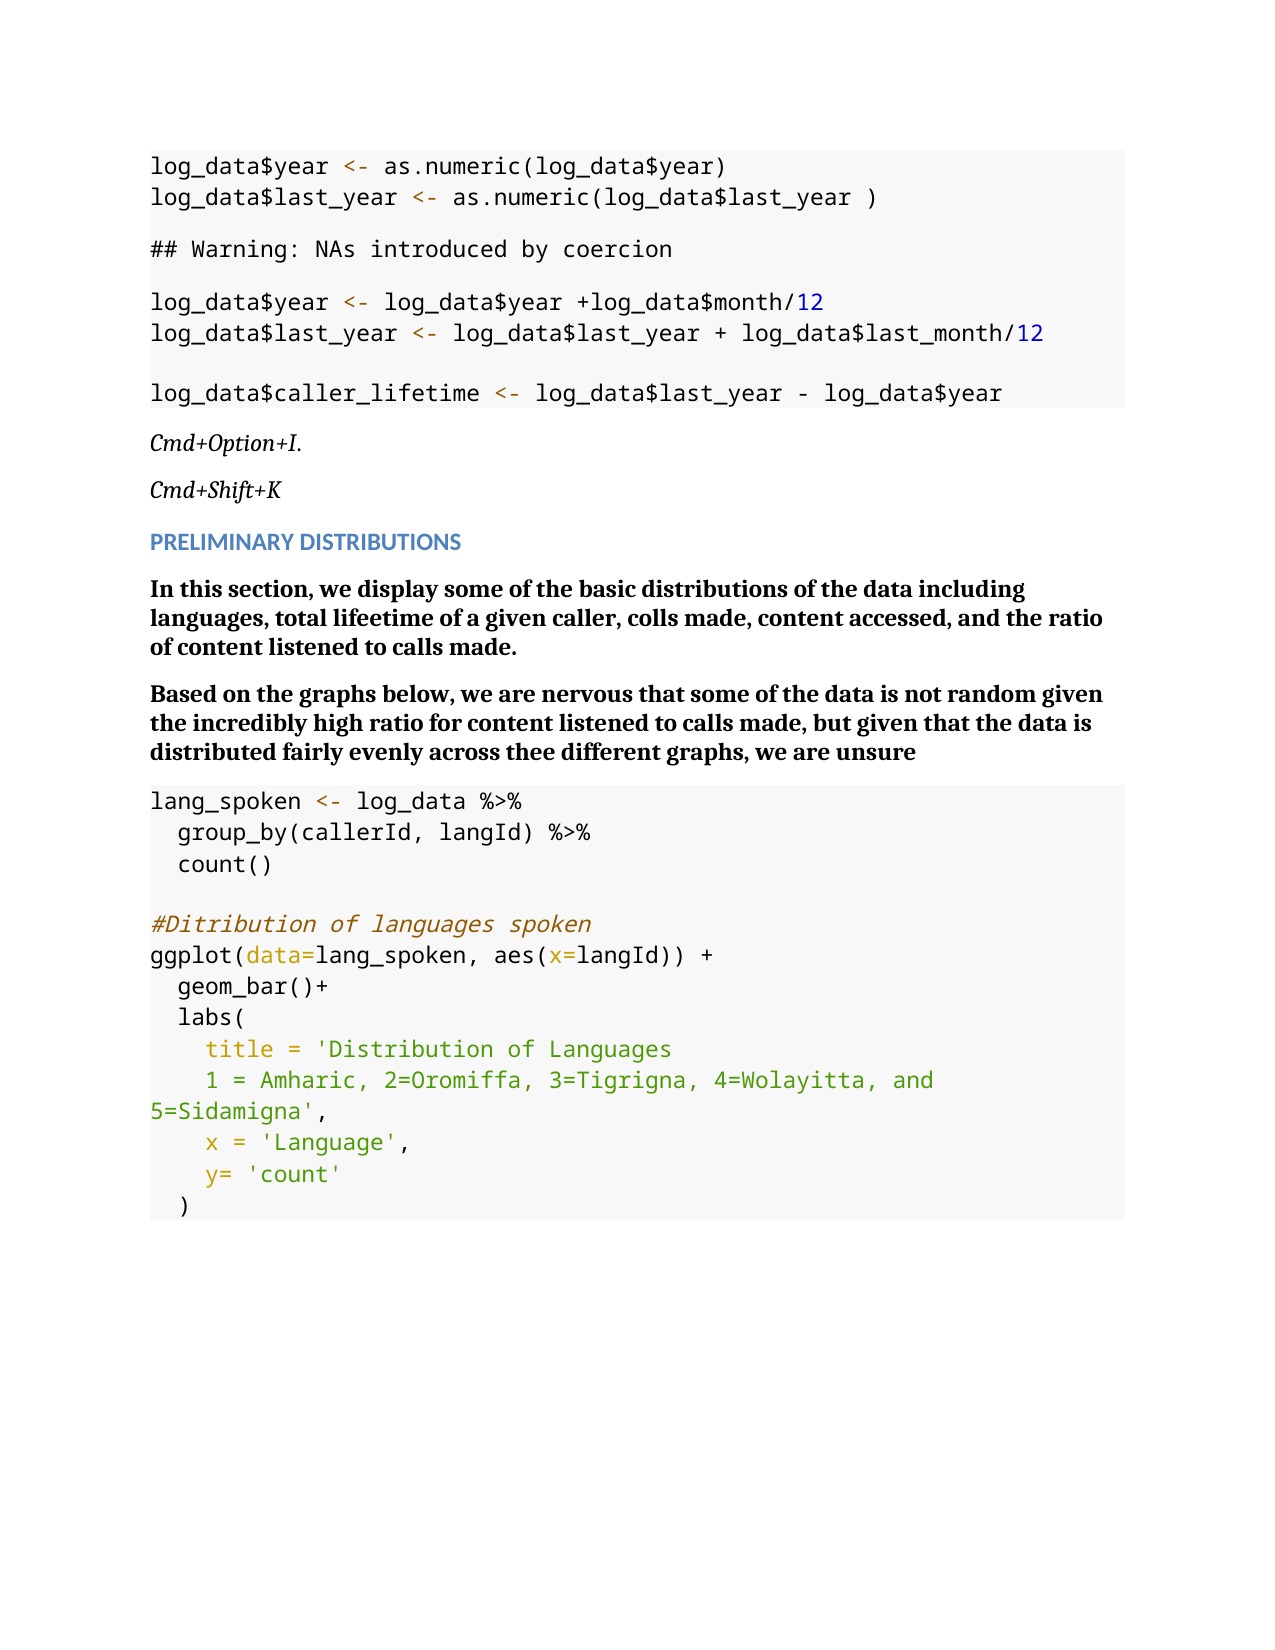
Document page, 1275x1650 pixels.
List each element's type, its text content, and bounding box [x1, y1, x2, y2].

text lang_spoken <- log_data %>% group_by(callerId, langId) %>% count() #Ditribution of languages spoken ggplot(data=lang_spoken, aes(x=langId)) + geom_bar()+ labs( title = 'Distribution of Languages 1 = Amharic, 2=Oromiffa, 3=Tigrigna, 4=Wolayitta, and 5=Sidamigna', x = 'Language', y= 'count' ) [150, 785, 1125, 1220]
text ## Warning: NAs introduced by coercion [150, 233, 1125, 264]
text Cmd+Option+I. [150, 429, 1125, 457]
text log_data$year <- as.numeric(log_data$year) log_data$last_year <- as.numeric(log_data$last_year ) [727, 150, 1125, 212]
text Cmd+Shift+K [150, 476, 1125, 505]
text In this section, we display some of the basic distributions of the data including languages, total lifeetime of a given caller, colls made, content accessed, and the ratio of content listened to calls made. [150, 575, 1125, 661]
subtitle PRELIMINARY DISTRIBUTIONS [150, 526, 1125, 556]
text Based on the graphs below, we are nervous that some of the data is not random given the incredibly high ratio for content listened to calls made, but given that the data is distributed fairly evenly across thee different graphs, we are unsure [150, 680, 1125, 766]
text log_data$year <- log_data$year +log_data$month/12 log_data$last_year <- log_data$last_year + log_data$last_month/12 log_data$caller_lifetime <- log_data$last_year - log_data$year [150, 285, 1125, 408]
